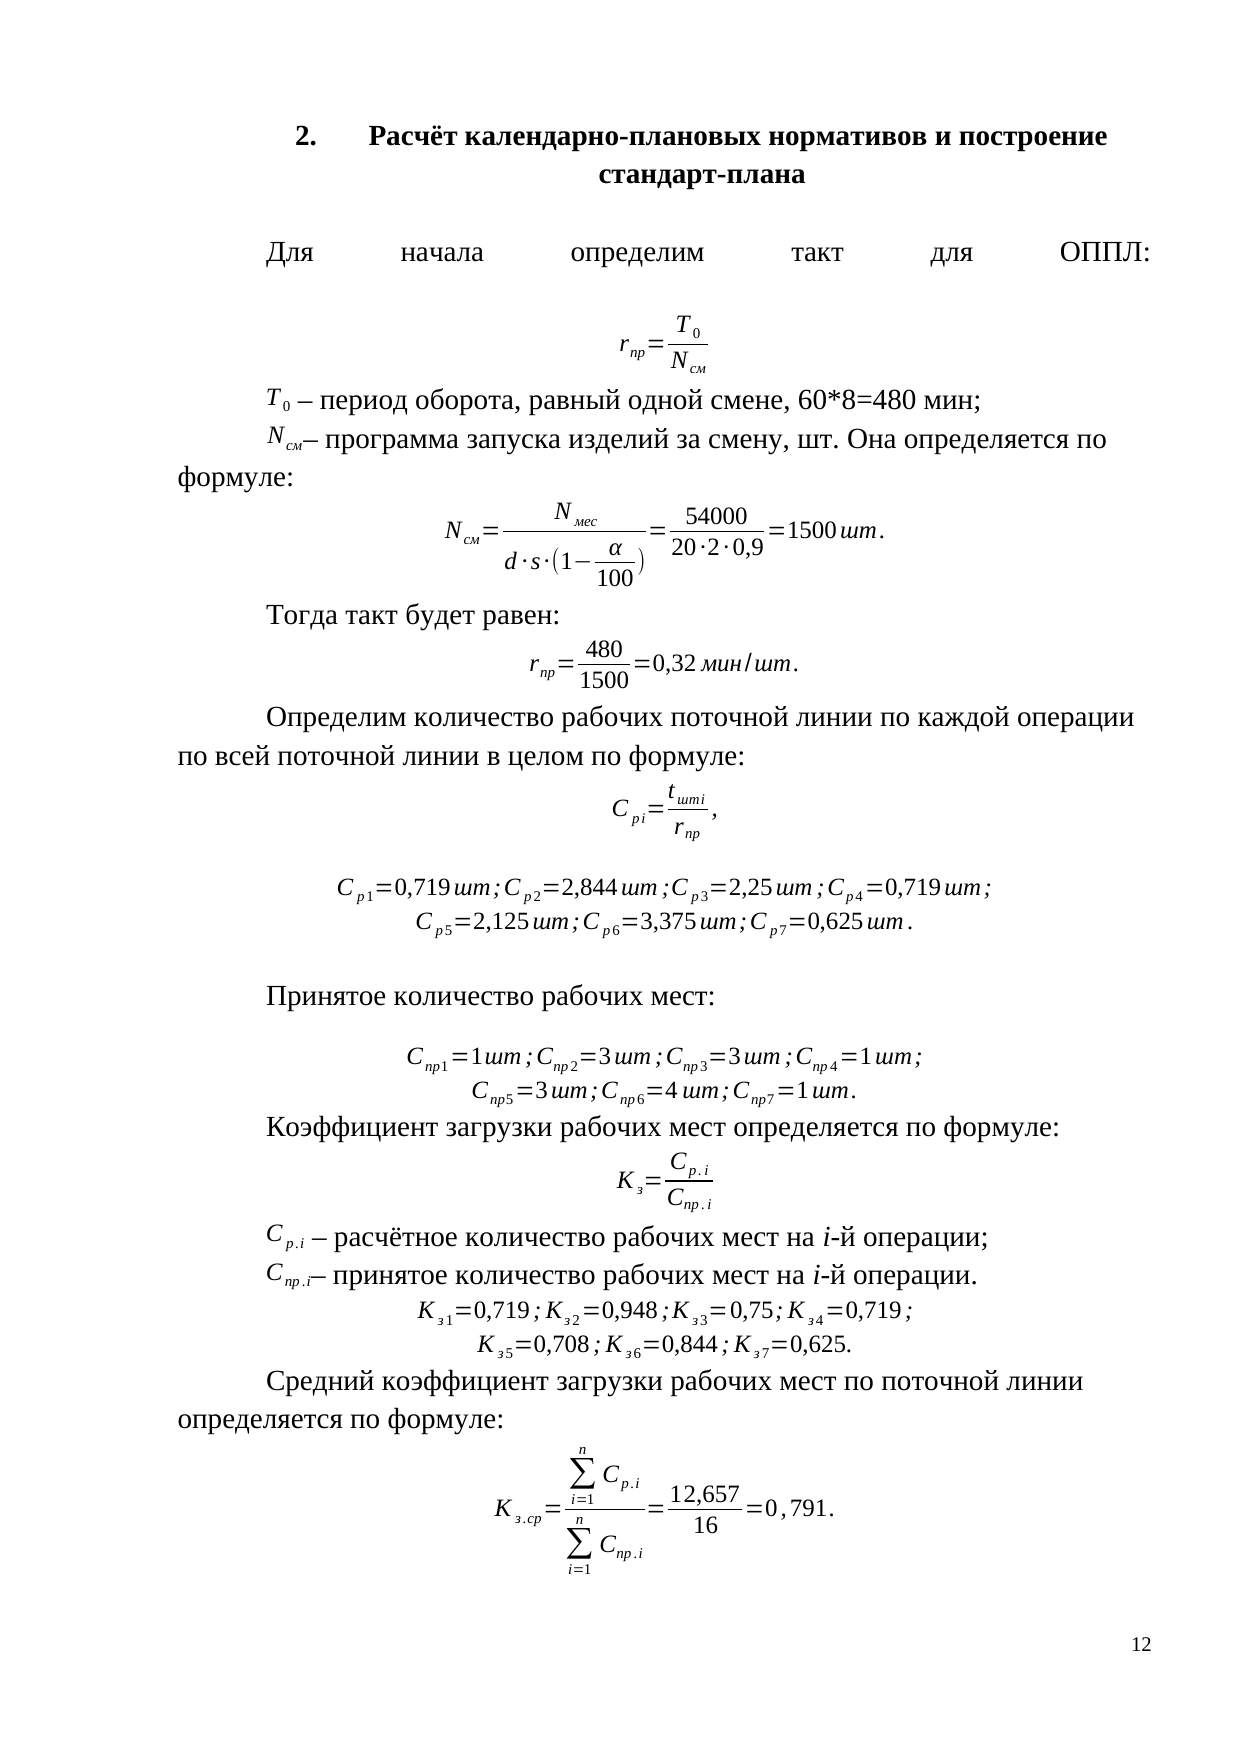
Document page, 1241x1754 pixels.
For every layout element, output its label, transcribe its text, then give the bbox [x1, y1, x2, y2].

text – расчётное количество рабочих мест на i-й операции; [177, 1219, 1152, 1252]
text Принятое количество рабочих мест: [177, 978, 1152, 1012]
text – программа запуска изделий за смену, шт. Она определяется по формуле: [177, 421, 1152, 493]
text Определим количество рабочих поточной линии по каждой операции по всей поточной линии в целом по формуле: [177, 699, 1152, 771]
text Тогда такт будет равен: [177, 597, 1152, 630]
text Для начала определим такт для ОППЛ: [177, 234, 1152, 306]
text Средний коэффициент загрузки рабочих мест по поточной линии определяется по формуле: [177, 1363, 1152, 1435]
text Коэффициент загрузки рабочих мест определяется по формуле: [177, 1109, 1152, 1142]
text – принятое количество рабочих мест на i-й операции. [177, 1257, 1152, 1291]
list Расчёт календарно-плановых нормативов и построение стандарт-плана [251, 118, 1152, 190]
text – период оборота, равный одной смене, 60*8=480 мин; [177, 382, 1152, 416]
